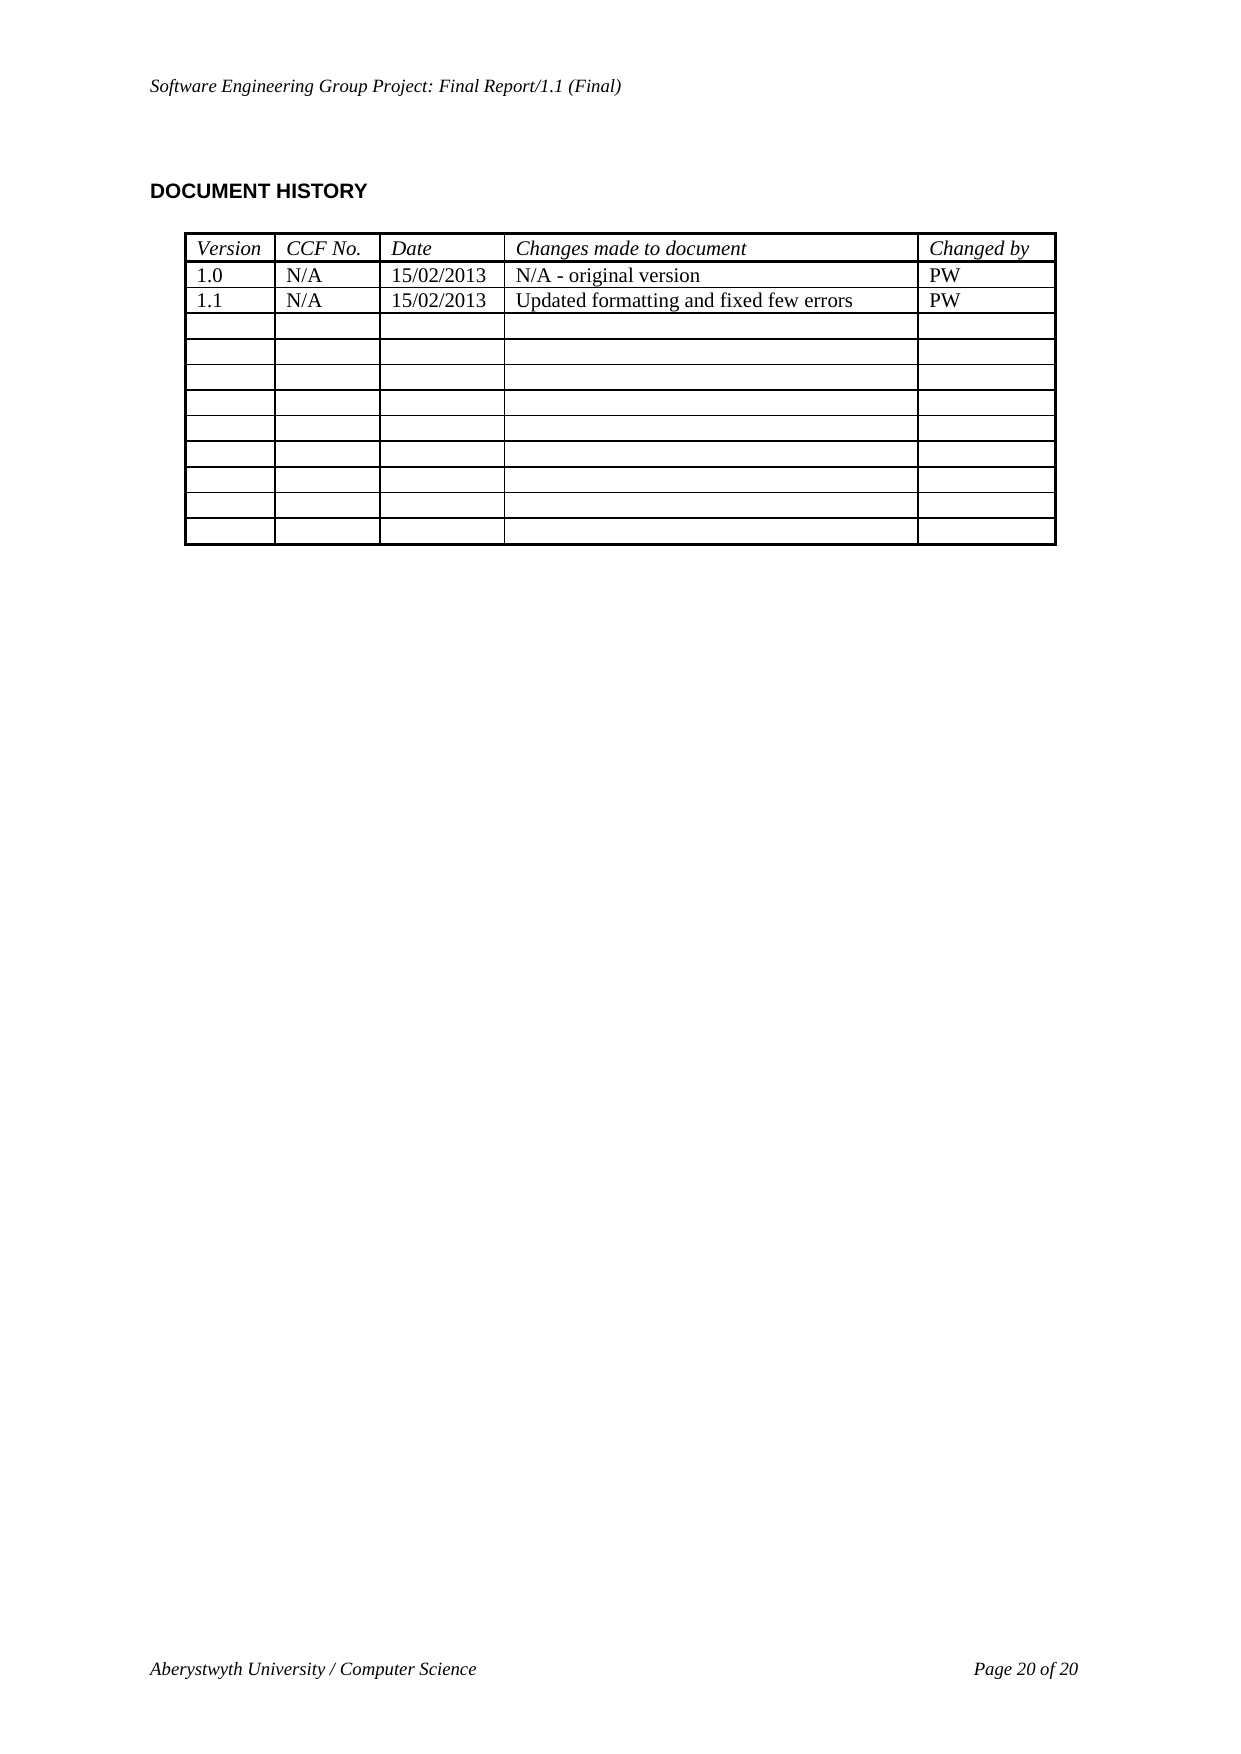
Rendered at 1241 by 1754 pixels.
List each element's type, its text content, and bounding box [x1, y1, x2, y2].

table_cell [381, 416, 504, 440]
table_cell [381, 442, 504, 466]
table_cell [276, 416, 379, 440]
table_cell [381, 365, 504, 389]
table_cell [276, 468, 379, 492]
table_cell 1.0 [187, 263, 274, 287]
table_header Version [187, 235, 274, 259]
table_cell [919, 365, 1054, 389]
table_cell [276, 365, 379, 389]
table_cell [187, 391, 274, 415]
table_cell [187, 365, 274, 389]
table_cell [505, 340, 917, 363]
table_cell [187, 493, 274, 517]
table_cell [919, 340, 1054, 363]
table_cell [505, 493, 917, 517]
table_cell [187, 442, 274, 466]
table_cell [187, 340, 274, 363]
table_cell 15/02/2013 [381, 288, 504, 312]
table_cell [187, 314, 274, 338]
table_cell 1.1 [187, 288, 274, 312]
table_cell [276, 391, 379, 415]
table_cell [919, 391, 1054, 415]
table_cell [276, 493, 379, 517]
table_cell [505, 519, 917, 543]
table_cell [919, 416, 1054, 440]
table_cell [919, 493, 1054, 517]
table_cell [919, 519, 1054, 543]
table_cell [919, 442, 1054, 466]
table_cell Updated formatting and fixed few errors [505, 288, 917, 312]
table_cell [505, 442, 917, 466]
table_cell [505, 468, 917, 492]
table_cell [505, 365, 917, 389]
table_cell [919, 468, 1054, 492]
table_cell N/A [276, 288, 379, 312]
table_cell [505, 314, 917, 338]
table_cell [381, 519, 504, 543]
table_cell [276, 519, 379, 543]
table_cell [919, 314, 1054, 338]
table_cell PW [919, 288, 1054, 312]
table_cell [276, 314, 379, 338]
table_cell [187, 468, 274, 492]
table_cell [276, 442, 379, 466]
table_cell [381, 340, 504, 363]
table_cell [187, 416, 274, 440]
table_header Date [381, 235, 504, 259]
table_cell [381, 468, 504, 492]
table_header Changes made to document [505, 235, 917, 259]
table_cell [505, 416, 917, 440]
table_cell [187, 519, 274, 543]
table_cell 15/02/2013 [381, 263, 504, 287]
table_cell PW [919, 263, 1054, 287]
table_header CCF No. [276, 235, 379, 259]
table_cell [381, 314, 504, 338]
table_cell [381, 493, 504, 517]
table_cell [381, 391, 504, 415]
subtitle DOCUMENT HISTORY [150, 179, 1090, 203]
table_cell N/A - original version [505, 263, 917, 287]
table_header Changed by [919, 235, 1054, 259]
table_cell N/A [276, 263, 379, 287]
table_cell [276, 340, 379, 363]
table_cell [505, 391, 917, 415]
